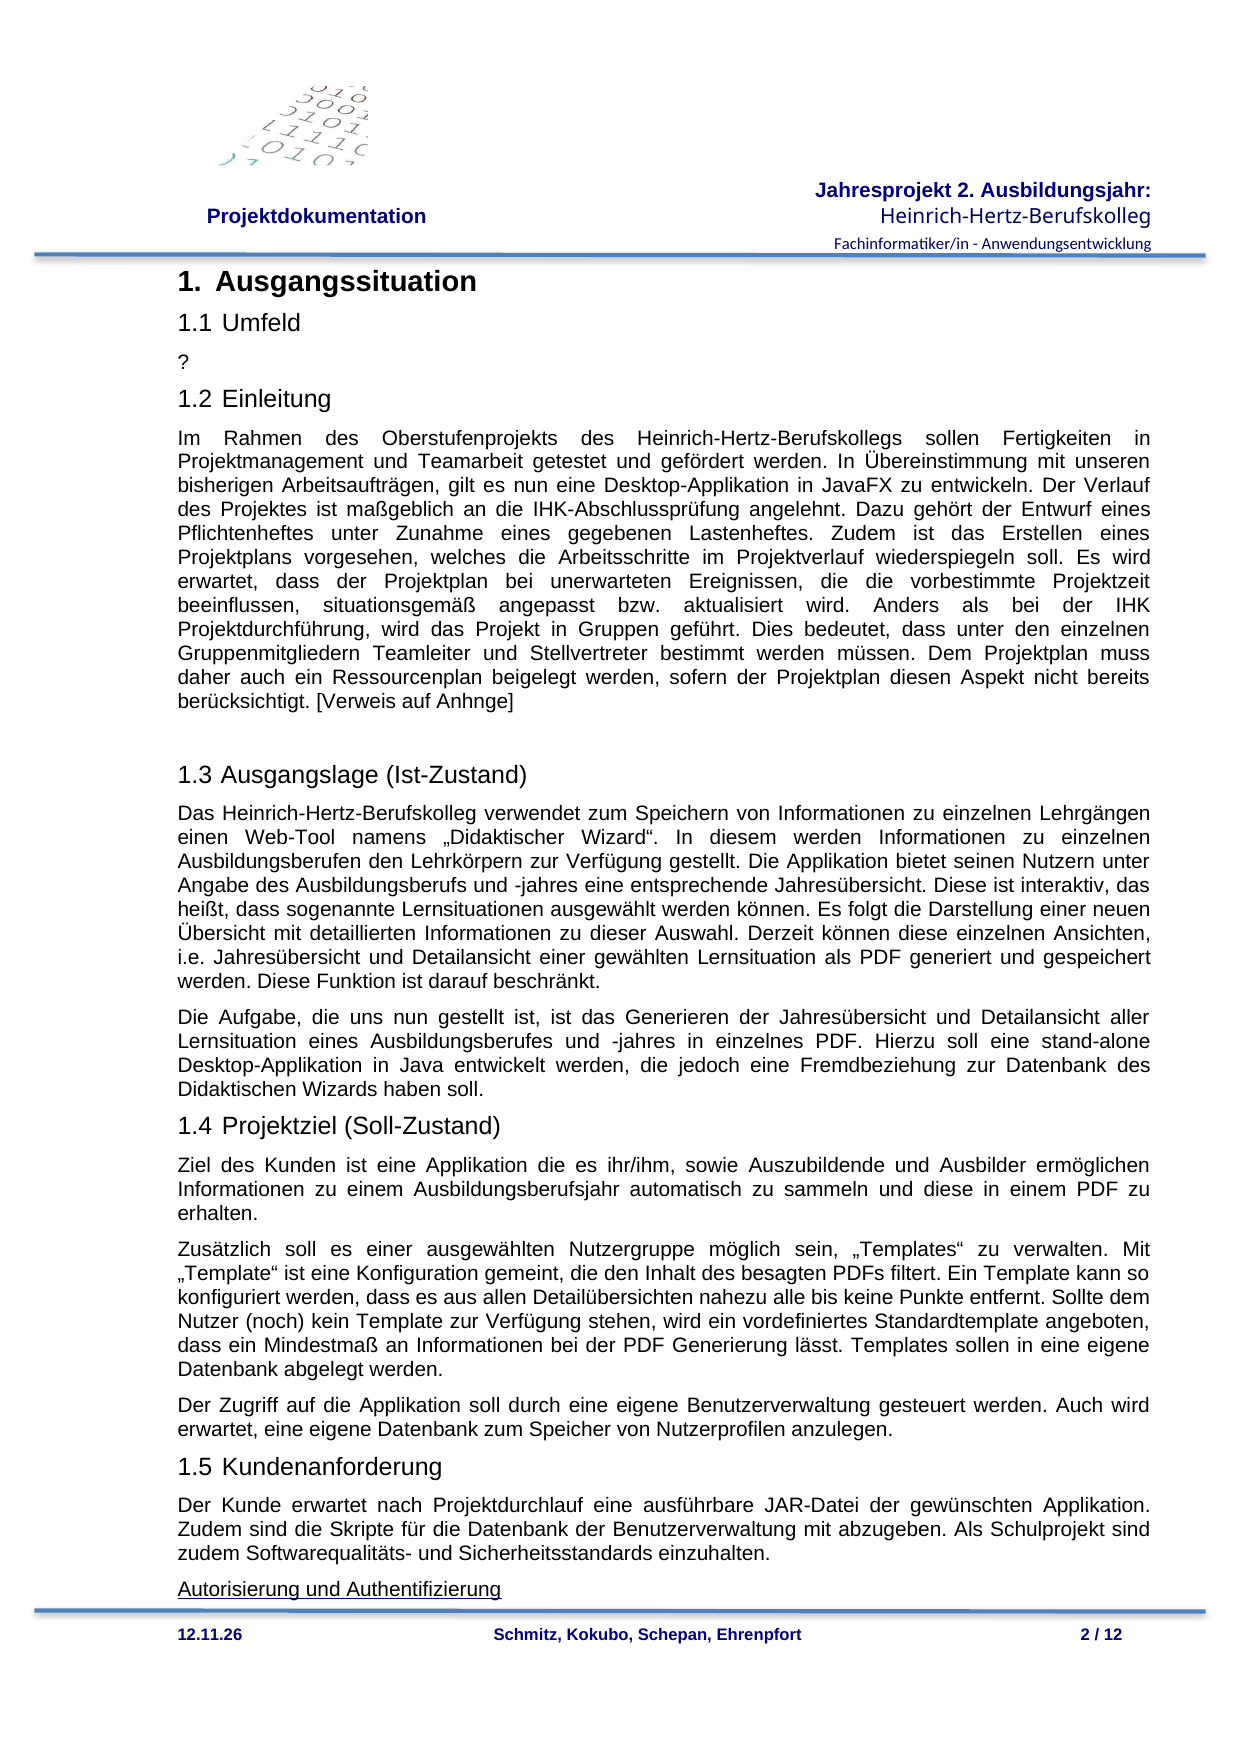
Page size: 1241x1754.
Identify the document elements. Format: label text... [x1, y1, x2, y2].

text Zusätzlich soll es einer ausgewählten Nutzergruppe möglich sein, „Templates“ zu verwalten. Mit „Template“ ist eine Konfiguration gemeint, die den Inhalt des besagten PDFs filtert. Ein Template kann so konfiguriert werden, dass es aus allen Detailübersichten nahezu alle bis keine Punkte entfernt. Sollte dem Nutzer (noch) kein Template zur Verfügung stehen, wird ein vordefiniertes Standardtemplate angeboten, dass ein Mindestmaß an Informationen bei der PDF Generierung lässt. Templates sollen in eine eigene Datenbank abgelegt werden. [177, 1237, 1152, 1381]
subtitle Ausgangslage (Ist-Zustand) [177, 760, 1152, 788]
text Autorisierung und Authentifizierung [177, 1577, 1152, 1601]
subtitle Projektziel (Soll-Zustand) [177, 1111, 1152, 1140]
text ? [177, 350, 1152, 374]
text Ziel des Kunden ist eine Applikation die es ihr/ihm, sowie Auszubildende und Ausbilder ermöglichen Informationen zu einem Ausbildungsberufsjahr automatisch zu sammeln und diese in einem PDF zu erhalten. [177, 1153, 1152, 1224]
subtitle Einleitung [177, 384, 1152, 413]
subtitle Umfeld [177, 308, 1152, 337]
text Im Rahmen des Oberstufenprojekts des Heinrich-Hertz-Berufskollegs sollen Fertigkeiten in Projektmanagement und Teamarbeit getestet und gefördert werden. In Übereinstimmung mit unseren bisherigen Arbeitsaufträgen, gilt es nun eine Desktop-Applikation in JavaFX zu entwickeln. Der Verlauf des Projektes ist maßgeblich an die IHK-Abschlussprüfung angelehnt. Dazu gehört der Entwurf eines Pflichtenheftes unter Zunahme eines gegebenen Lastenheftes. Zudem ist das Erstellen eines Projektplans vorgesehen, welches die Arbeitsschritte im Projektverlauf wiederspiegeln soll. Es wird erwartet, dass der Projektplan bei unerwarteten Ereignissen, die die vorbestimmte Projektzeit beeinflussen, situationsgemäß angepasst bzw. aktualisiert wird. Anders als bei der IHK Projektdurchführung, wird das Projekt in Gruppen geführt. Dies bedeutet, dass unter den einzelnen Gruppenmitgliedern Teamleiter und Stellvertreter bestimmt werden müssen. Dem Projektplan muss daher auch ein Ressourcenplan beigelegt werden, sofern der Projektplan diesen Aspekt nicht bereits berücksichtigt. [Verweis auf Anhnge] [177, 425, 1152, 713]
text Der Zugriff auf die Applikation soll durch eine eigene Benutzerverwaltung gesteuert werden. Auch wird erwartet, eine eigene Datenbank zum Speicher von Nutzerprofilen anzulegen. [177, 1393, 1152, 1441]
text Der Kunde erwartet nach Projektdurchlauf eine ausführbare JAR-Datei der gewünschten Applikation. Zudem sind die Skripte für die Datenbank der Benutzerverwaltung mit abzugeben. Als Schulprojekt sind zudem Softwarequalitäts- und Sicherheitsstandards einzuhalten. [177, 1493, 1152, 1565]
picture [206, 86, 394, 198]
subtitle Ausgangssituation [177, 264, 1152, 298]
text Die Aufgabe, die uns nun gestellt ist, ist das Generieren der Jahresübersicht und Detailansicht aller Lernsituation eines Ausbildungsberufes und -jahres in einzelnes PDF. Hierzu soll eine stand-alone Desktop-Applikation in Java entwickelt werden, die jedoch eine Fremdbeziehung zur Datenbank des Didaktischen Wizards haben soll. [177, 1005, 1152, 1101]
subtitle Kundenanforderung [177, 1452, 1152, 1480]
text Das Heinrich-Hertz-Berufskolleg verwendet zum Speichern von Informationen zu einzelnen Lehrgängen einen Web-Tool namens „Didaktischer Wizard“. In diesem werden Informationen zu einzelnen Ausbildungsberufen den Lehrkörpern zur Verfügung gestellt. Die Applikation bietet seinen Nutzern unter Angabe des Ausbildungsberufs und -jahres eine entsprechende Jahresübersicht. Diese ist interaktiv, das heißt, dass sogenannte Lernsituationen ausgewählt werden können. Es folgt die Darstellung einer neuen Übersicht mit detaillierten Informationen zu dieser Auswahl. Derzeit können diese einzelnen Ansichten, i.e. Jahresübersicht und Detailansicht einer gewählten Lernsituation als PDF generiert und gespeichert werden. Diese Funktion ist darauf beschränkt. [177, 801, 1152, 993]
